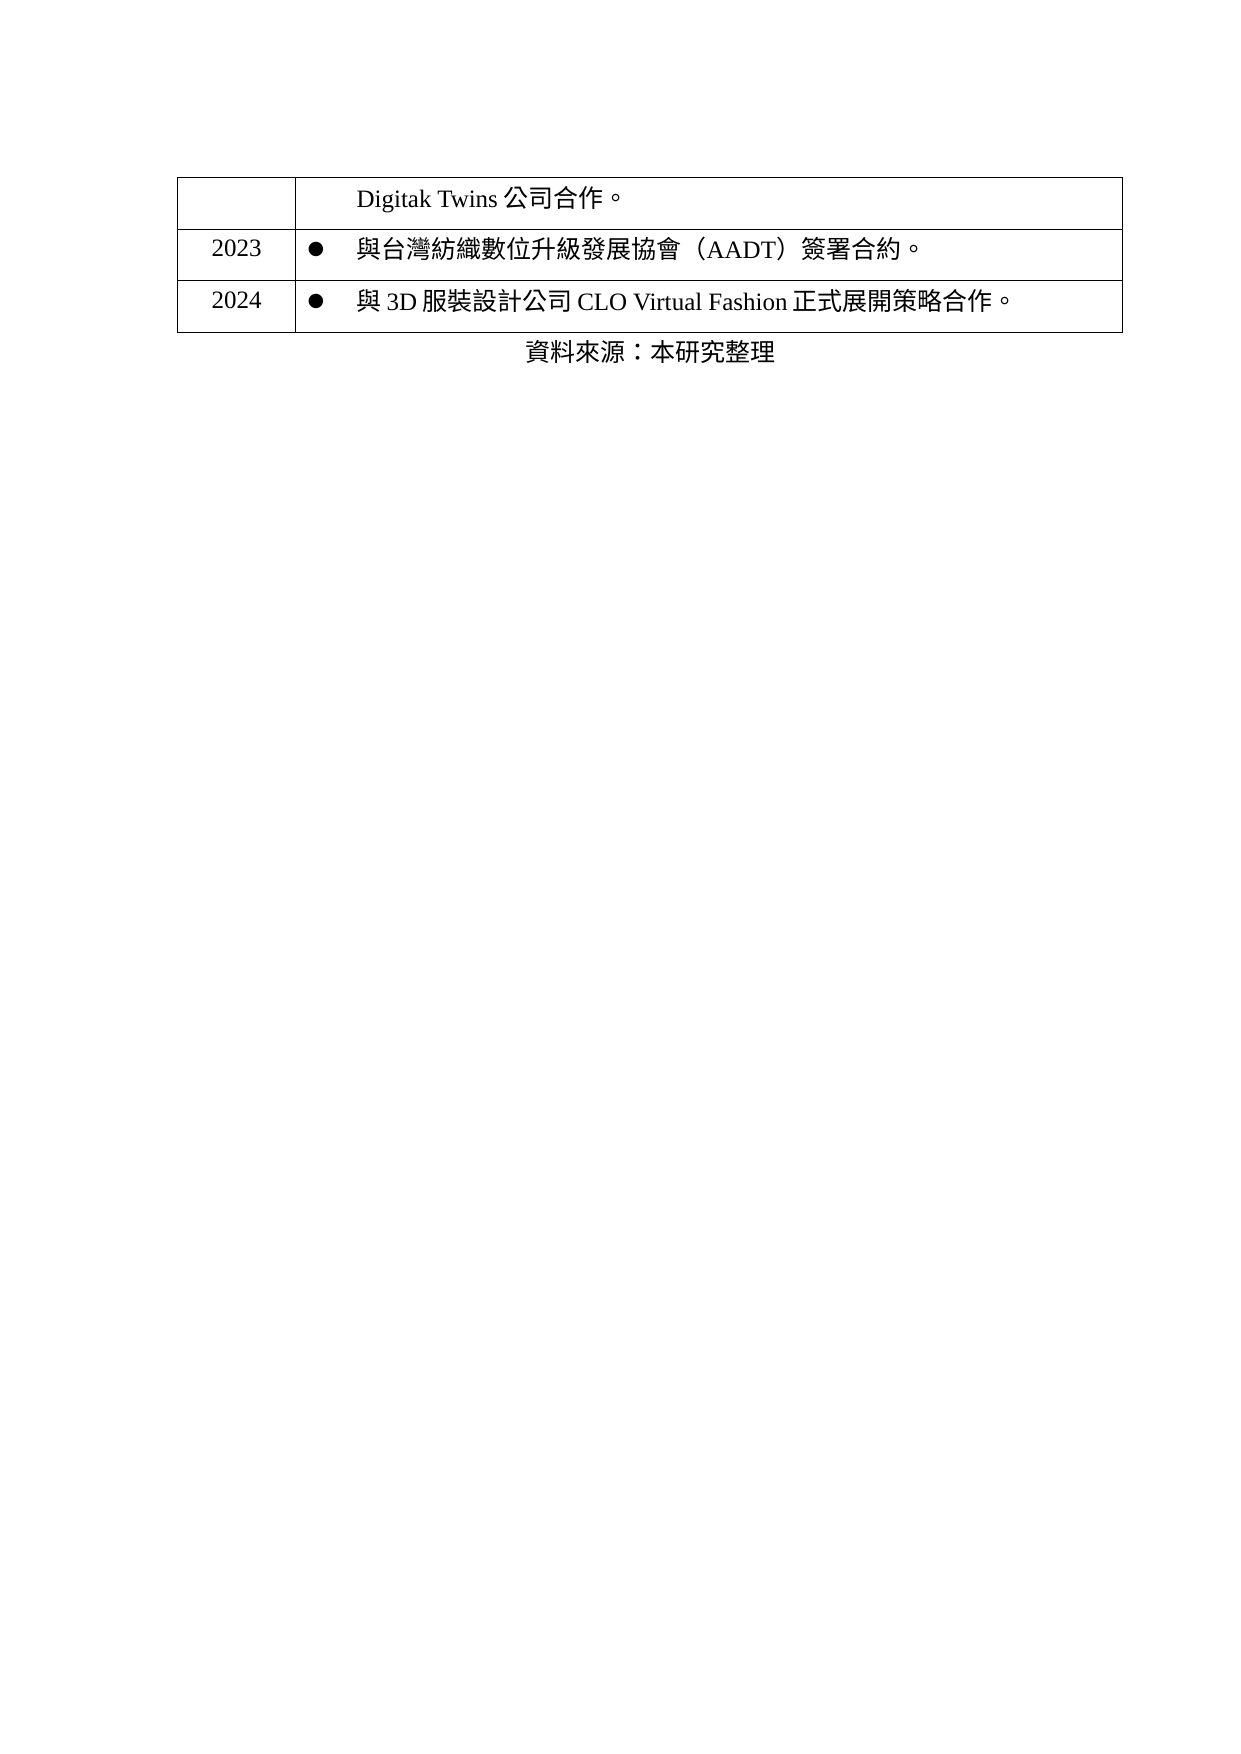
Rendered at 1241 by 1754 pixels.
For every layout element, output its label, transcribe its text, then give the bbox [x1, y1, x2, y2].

table_cell 2022 [178, 178, 295, 229]
table_cell 2024 [178, 281, 295, 332]
table_cell Frontier.cool獲選ITMF全球年度新創公司。 與德國布片硬體掃描商VIZOO、瑞士3D數位掃描業者So Real Digitak Twins公司合作。 [296, 178, 1122, 229]
table_cell 與3D服裝設計公司CLO Virtual Fashion正式展開策略合作。 [296, 281, 1122, 332]
text 資料來源：本研究整理 [177, 333, 1122, 369]
table_cell 2023 [178, 230, 295, 280]
table_cell 與台灣紡織數位升級發展協會（AADT）簽署合約。 [296, 230, 1122, 280]
